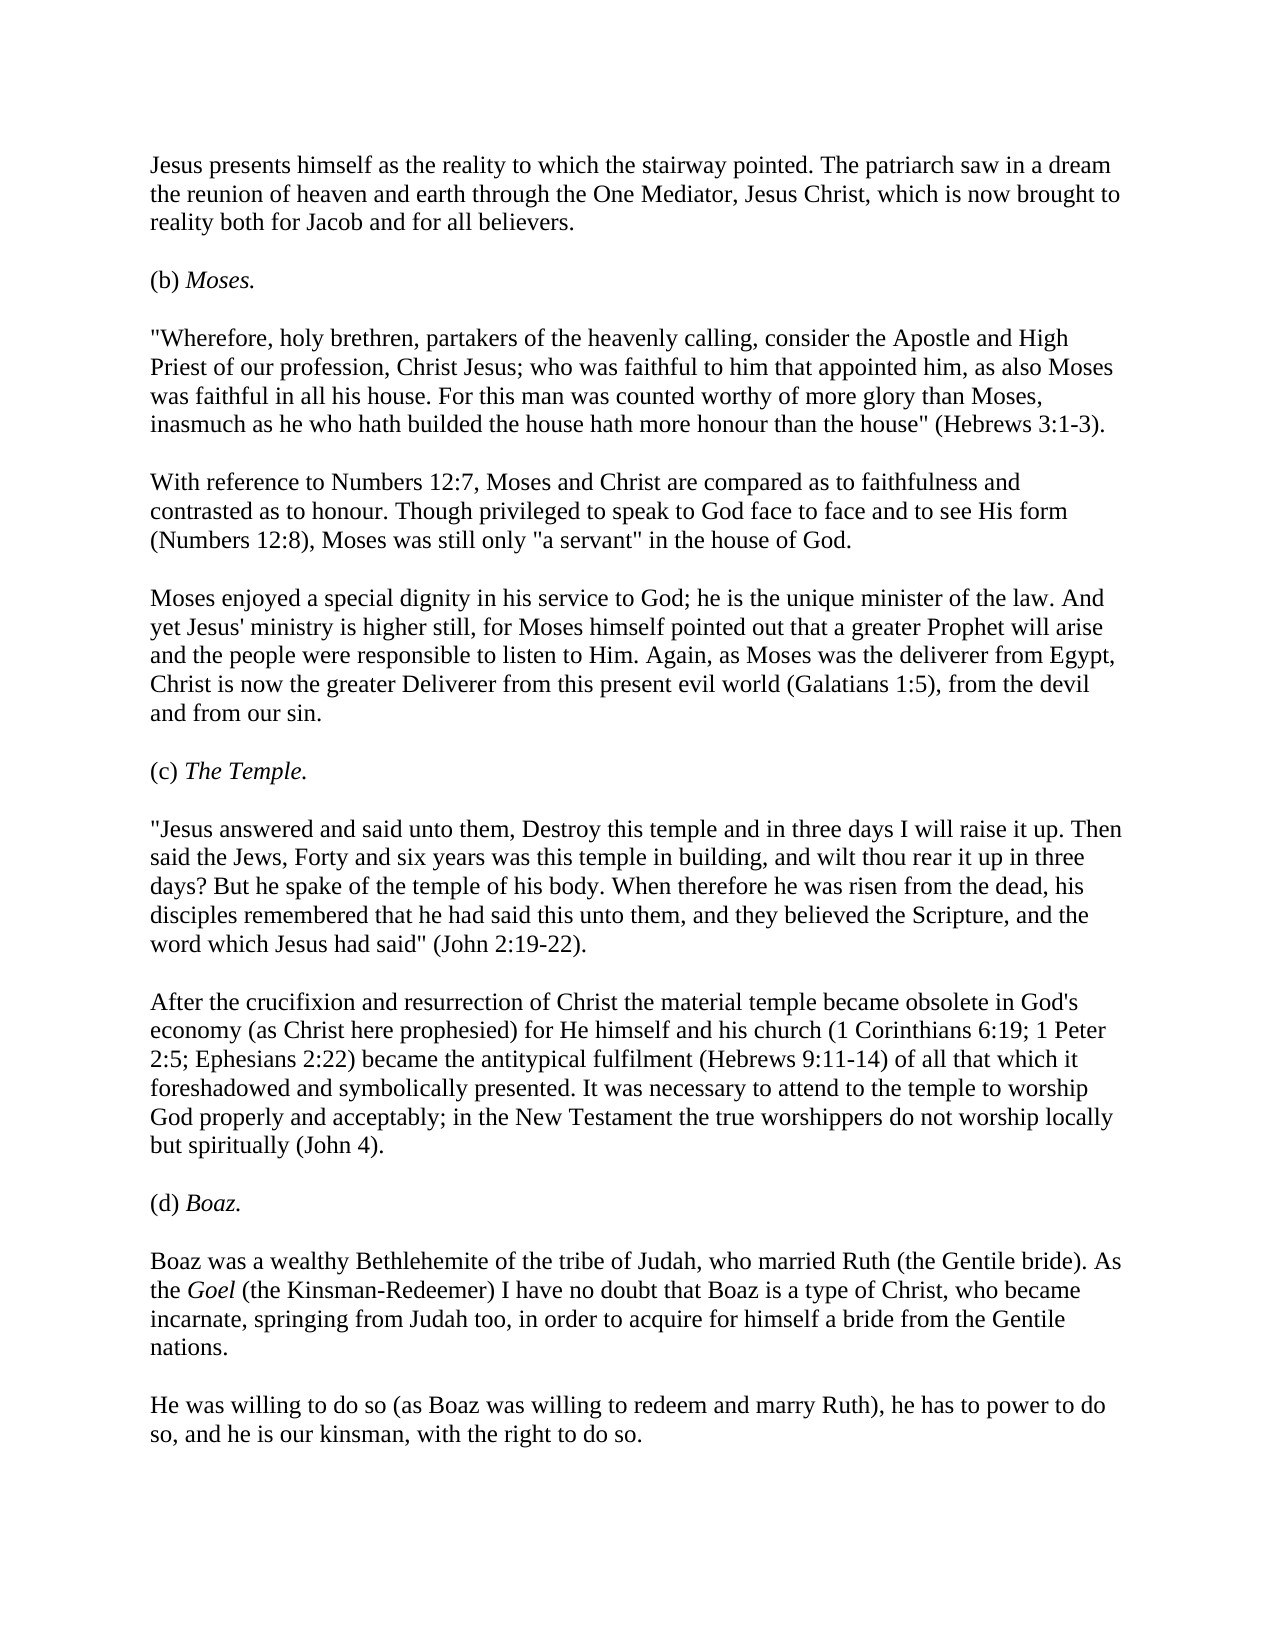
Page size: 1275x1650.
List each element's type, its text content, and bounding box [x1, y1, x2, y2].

text After the crucifixion and resurrection of Christ the material temple became obsolete in God's economy (as Christ here prophesied) for He himself and his church (1 Corinthians 6:19; 1 Peter 2:5; Ephesians 2:22) became the antitypical fulfilment (Hebrews 9:11-14) of all that which it foreshadowed and symbolically presented. It was necessary to attend to the temple to worship God properly and acceptably; in the New Testament the true worshippers do not worship locally but spiritually (John 4). [150, 987, 1125, 1159]
text He was willing to do so (as Boaz was willing to redeem and marry Ruth), he has to power to do so, and he is our kinsman, with the right to do so. [150, 1390, 1125, 1448]
text With reference to Numbers 12:7, Moses and Christ are compared as to faithfulness and contrasted as to honour. Though privileged to speak to God face to face and to see His form (Numbers 12:8), Moses was still only "a servant" in the house of God. [150, 467, 1125, 554]
text (d) Boaz. [150, 1188, 1125, 1217]
text Boaz was a wealthy Bethlehemite of the tribe of Judah, who married Ruth (the Gentile bride). As the Goel (the Kinsman-Redeemer) I have no doubt that Boaz is a type of Christ, who became incarnate, springing from Judah too, in order to acquire for himself a bride from the Gentile nations. [150, 1246, 1125, 1361]
text (c) The Temple. [150, 756, 1125, 784]
text Jesus presents himself as the reality to which the stairway pointed. The patriarch saw in a dream the reunion of heaven and earth through the One Mediator, Jesus Christ, which is now brought to reality both for Jacob and for all believers. [150, 150, 1125, 236]
text "Jesus answered and said unto them, Destroy this temple and in three days I will raise it up. Then said the Jews, Forty and six years was this temple in building, and wilt thou rear it up in three days? But he spake of the temple of his body. When therefore he was risen from the dead, his disciples remembered that he had said this unto them, and they believed the Scripture, and the word which Jesus had said" (John 2:19-22). [150, 814, 1125, 957]
text Moses enjoyed a special dignity in his service to God; he is the unique minister of the law. And yet Jesus' ministry is higher still, for Moses himself pointed out that a greater Prophet will arise and the people were responsible to listen to Him. Again, as Moses was the deliverer from Egypt, Christ is now the greater Deliverer from this present evil world (Galatians 1:5), from the devil and from our sin. [150, 583, 1125, 727]
text "Wherefore, holy brethren, partakers of the heavenly calling, consider the Apostle and High Priest of our profession, Christ Jesus; who was faithful to him that appointed him, as also Moses was faithful in all his house. For this man was counted worthy of more glory than Moses, inasmuch as he who hath builded the house hath more honour than the house" (Hebrews 3:1-3). [150, 323, 1125, 438]
text (b) Moses. [150, 265, 1125, 294]
